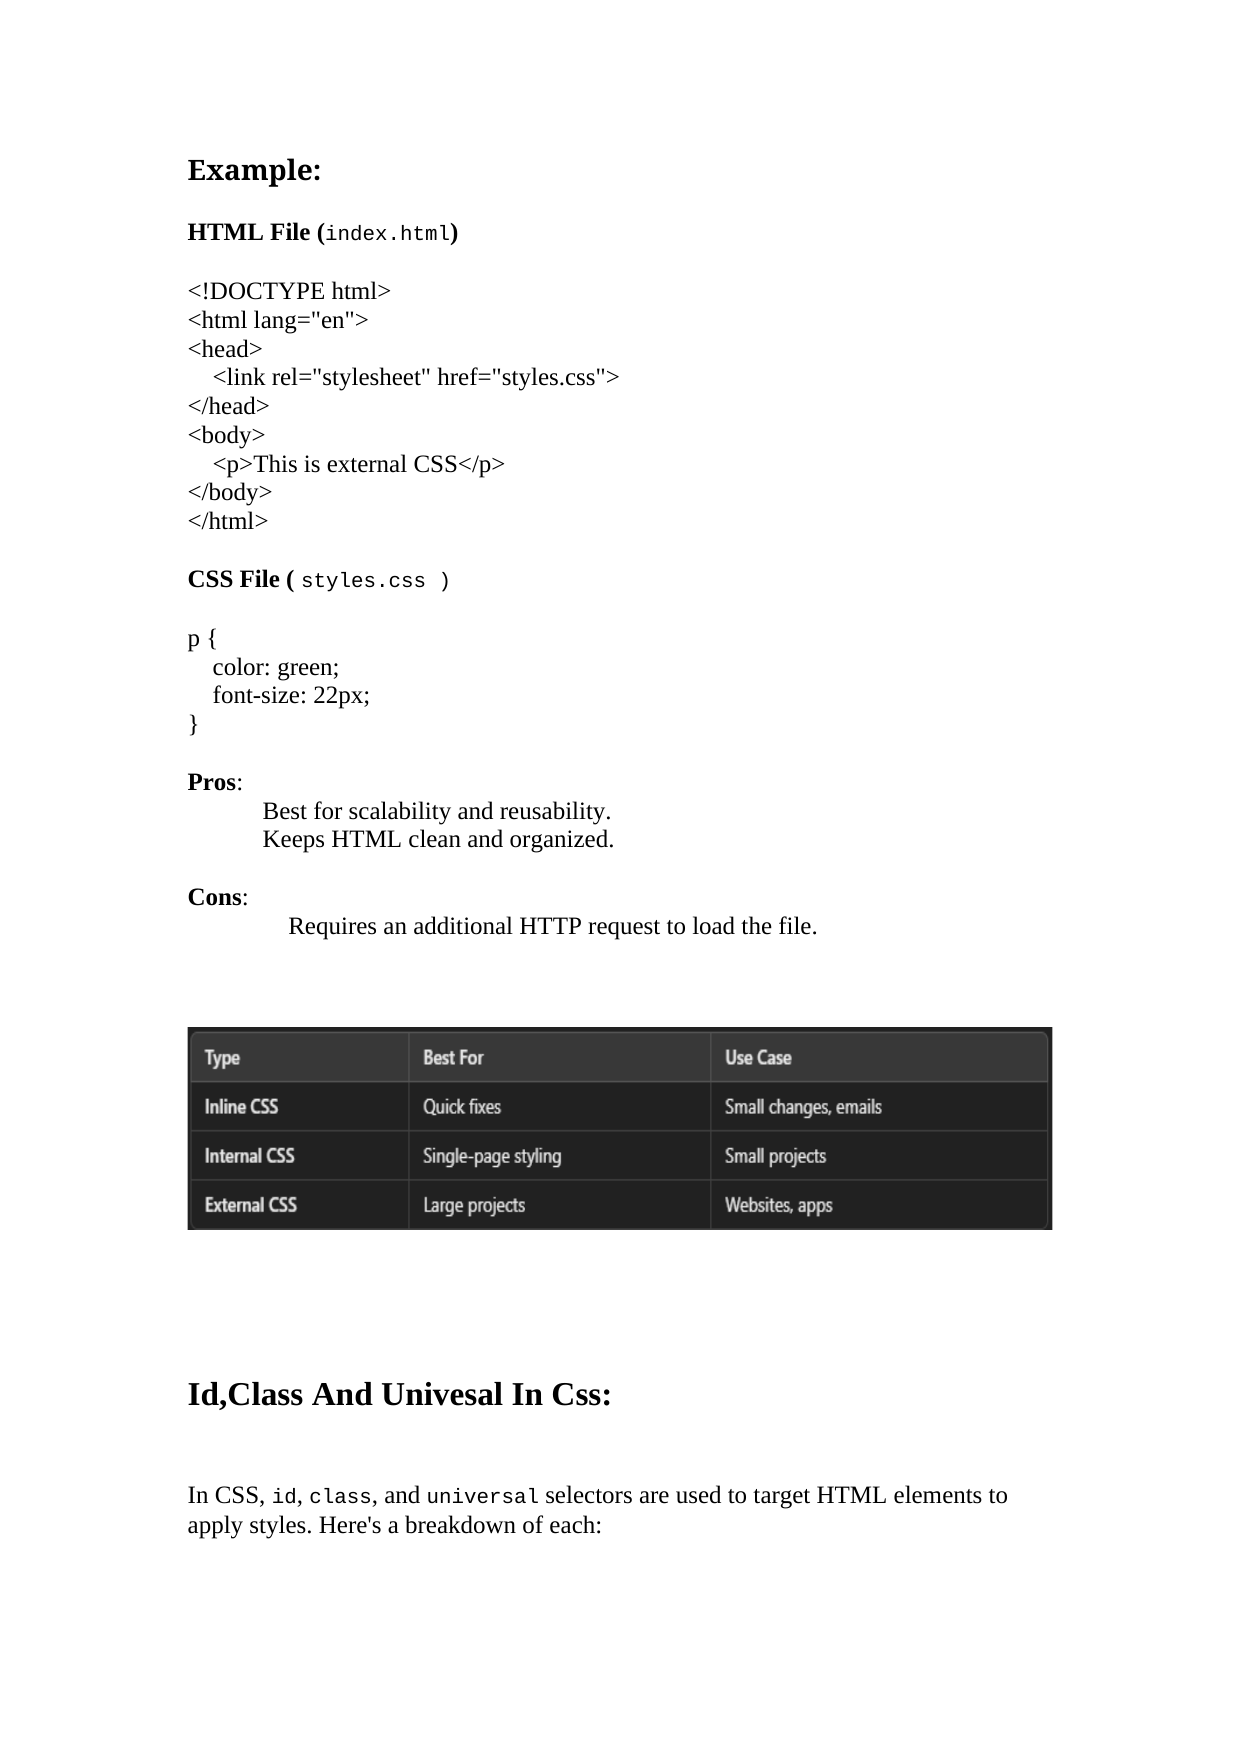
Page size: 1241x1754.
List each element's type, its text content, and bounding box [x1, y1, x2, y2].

subtitle Example: [187, 150, 1053, 188]
text <html lang="en"> [187, 305, 1053, 334]
text </head> [187, 391, 1053, 420]
text } [187, 709, 1053, 738]
list Id,Class And Univesal In Css: [187, 1374, 1053, 1413]
text </html> [187, 506, 1053, 535]
text <link rel="stylesheet" href="styles.css"> [187, 362, 1053, 391]
text <body> [187, 420, 1053, 449]
text Pros: Best for scalability and reusability. Keeps HTML clean and organized. [187, 767, 1053, 853]
text Cons: ❌ Requires an additional HTTP request to load the file. [187, 882, 1053, 940]
text </body> [187, 477, 1053, 506]
text CSS File ( styles.css ) [187, 564, 1053, 594]
text In CSS, id, class, and universal selectors are used to target HTML elements to apply styles. Here's a breakdown of each: [187, 1480, 1053, 1539]
text <head> [187, 334, 1053, 362]
text <!DOCTYPE html> [187, 276, 1053, 305]
picture [187, 1027, 1053, 1230]
text <p>This is external CSS</p> [187, 449, 1053, 477]
text HTML File (index.html) [187, 217, 1053, 247]
text font-size: 22px; [187, 680, 1053, 709]
text p { [187, 623, 1053, 652]
text color: green; [187, 652, 1053, 680]
